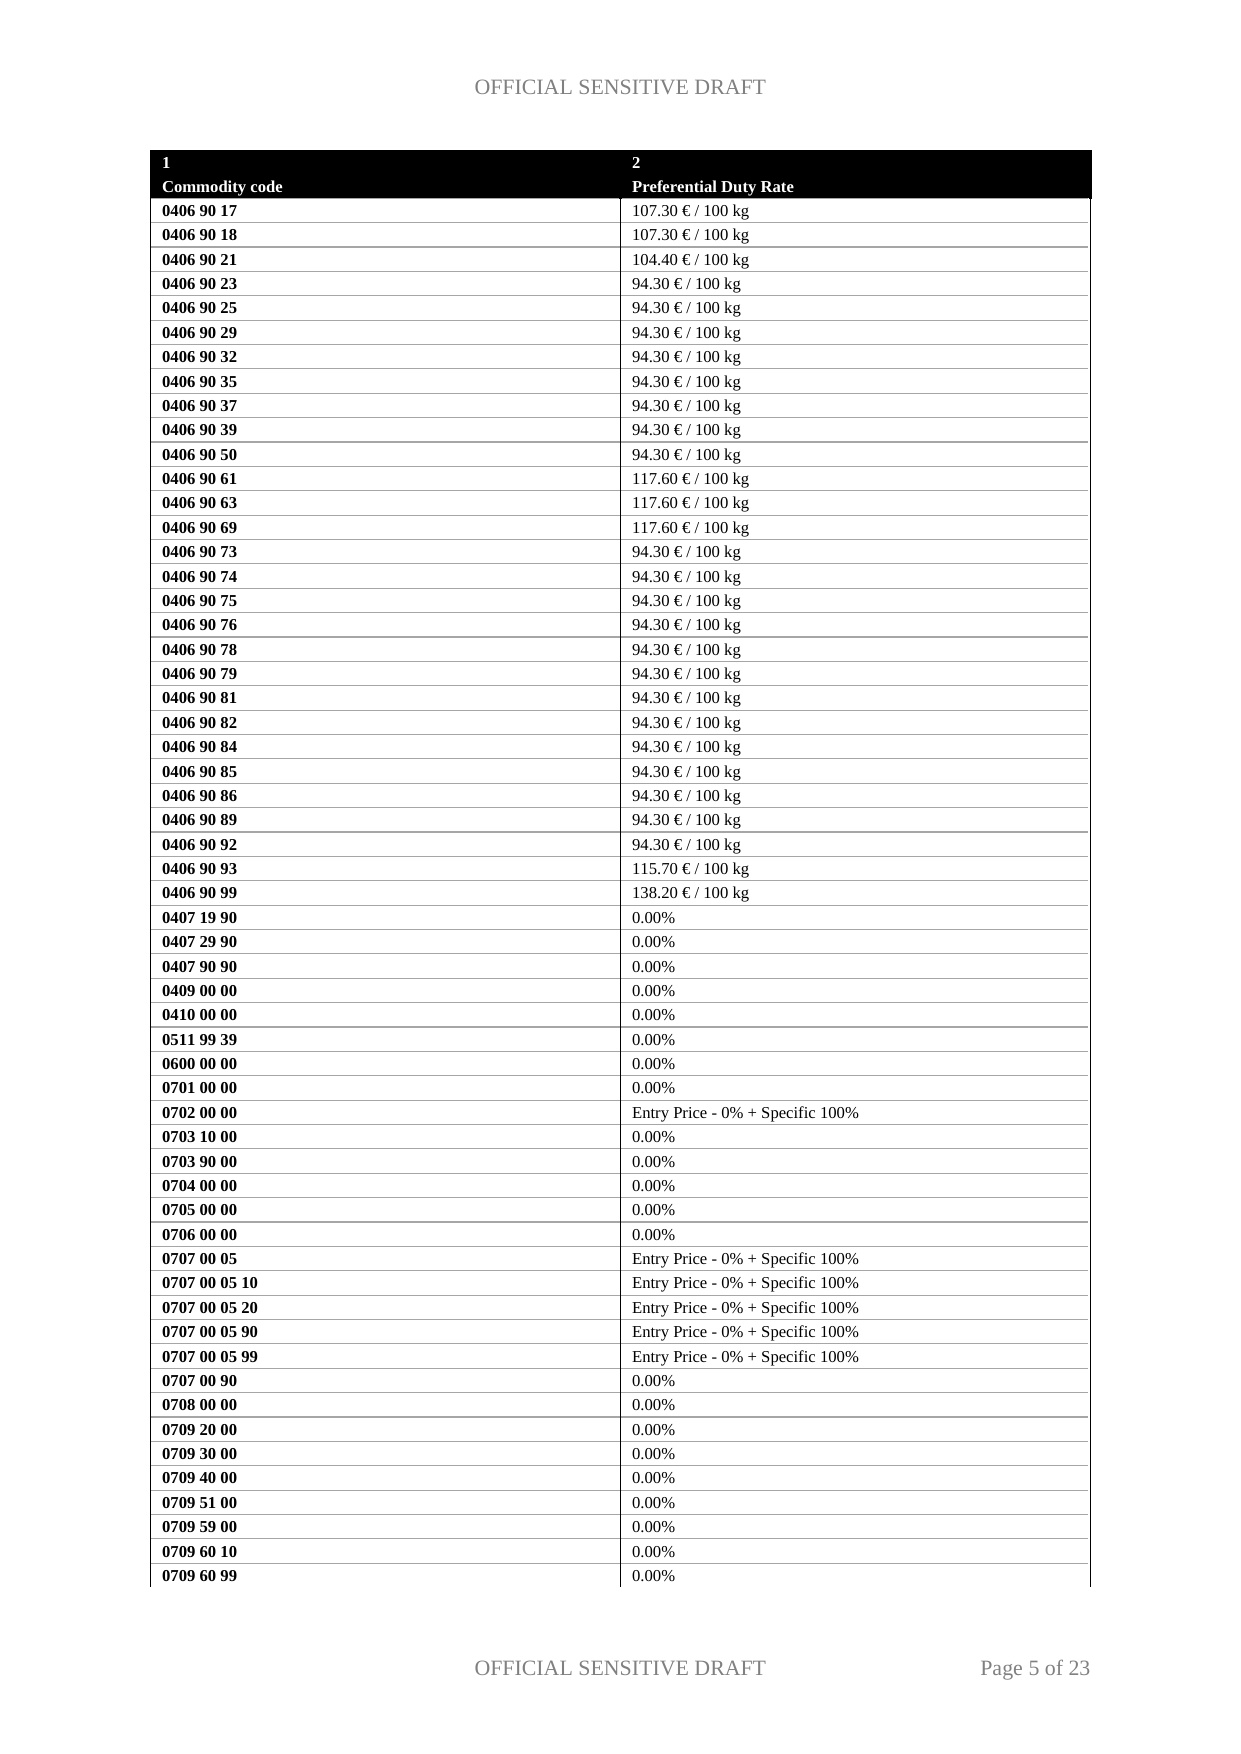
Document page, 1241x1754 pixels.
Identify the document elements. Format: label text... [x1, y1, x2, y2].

table_cell 0511 99 39 [151, 1028, 620, 1051]
table_cell 0.00% [621, 1026, 1090, 1051]
table_cell 0.00% [621, 929, 1090, 953]
table_cell 0.00% [621, 953, 1090, 978]
table_cell Preferential Duty Rate [622, 174, 1089, 198]
table_header 1 [151, 151, 619, 174]
table_cell 138.20 € / 100 kg [621, 880, 1090, 904]
table_cell 0701 00 00 [151, 1076, 620, 1099]
table_cell Entry Price - 0% + Specific 100% [621, 1246, 1090, 1270]
table_cell 0406 90 82 [151, 711, 620, 734]
table_cell 0406 90 50 [151, 443, 620, 466]
table_cell 0406 90 85 [151, 759, 620, 783]
table_cell 0.00% [621, 1197, 1090, 1221]
table_cell 0406 90 61 [151, 467, 620, 490]
table_cell 0709 30 00 [151, 1442, 620, 1465]
table_cell 0406 90 23 [151, 272, 620, 295]
table_cell 0.00% [621, 1173, 1090, 1197]
table_cell 107.30 € / 100 kg [621, 198, 1090, 222]
table_cell 0406 90 39 [151, 418, 620, 441]
table_cell 0.00% [621, 1514, 1090, 1538]
table_cell 0406 90 75 [151, 589, 620, 612]
table_cell 0600 00 00 [151, 1052, 620, 1075]
table_cell Entry Price - 0% + Specific 100% [621, 1295, 1090, 1319]
table_cell 0709 60 99 [151, 1564, 620, 1587]
table_cell 0.00% [621, 1490, 1090, 1514]
table_cell 94.30 € / 100 kg [621, 417, 1090, 441]
table_cell 0406 90 69 [151, 516, 620, 539]
table_cell 94.30 € / 100 kg [621, 783, 1090, 807]
table_cell 0707 00 05 90 [151, 1320, 620, 1343]
table_cell 0407 90 90 [151, 954, 620, 978]
table_cell 0406 90 73 [151, 540, 620, 563]
table_cell 0407 19 90 [151, 906, 620, 929]
table_cell 0.00% [621, 1538, 1090, 1563]
table_cell Commodity code [151, 174, 619, 198]
table_cell 117.60 € / 100 kg [621, 515, 1090, 539]
table_cell 117.60 € / 100 kg [621, 490, 1090, 514]
table_cell 0.00% [621, 1416, 1090, 1441]
table_cell 0.00% [621, 1392, 1090, 1416]
table_cell 0.00% [621, 978, 1090, 1002]
table_cell 94.30 € / 100 kg [621, 368, 1090, 393]
table_cell 0407 29 90 [151, 930, 620, 953]
table_cell 0409 00 00 [151, 979, 620, 1002]
table_cell 94.30 € / 100 kg [621, 612, 1090, 636]
table_cell 115.70 € / 100 kg [621, 856, 1090, 880]
table_cell 0.00% [621, 1563, 1090, 1587]
table_cell 94.30 € / 100 kg [621, 588, 1090, 612]
table_cell 0406 90 99 [151, 881, 620, 904]
table_cell 0406 90 18 [151, 223, 620, 246]
table_cell 0406 90 81 [151, 686, 620, 709]
table_cell 0.00% [621, 1148, 1090, 1173]
table_cell 0406 90 17 [151, 199, 620, 222]
table_cell 107.30 € / 100 kg [621, 222, 1090, 246]
table_cell 0.00% [621, 1051, 1090, 1075]
table_cell 0709 20 00 [151, 1418, 620, 1441]
table_cell 0406 90 32 [151, 345, 620, 368]
table_cell Entry Price - 0% + Specific 100% [621, 1100, 1090, 1124]
table_cell 0707 00 90 [151, 1369, 620, 1392]
table_cell 104.40 € / 100 kg [621, 246, 1090, 271]
table_cell 0406 90 86 [151, 784, 620, 807]
table_cell 94.30 € / 100 kg [621, 271, 1090, 295]
table_cell 117.60 € / 100 kg [621, 466, 1090, 490]
table_cell 0406 90 84 [151, 735, 620, 758]
table_cell 0406 90 35 [151, 369, 620, 393]
table_cell 0406 90 74 [151, 564, 620, 588]
table_cell 94.30 € / 100 kg [621, 344, 1090, 368]
table_cell 0709 60 10 [151, 1539, 620, 1563]
table_cell 94.30 € / 100 kg [621, 710, 1090, 734]
table_cell 0406 90 63 [151, 491, 620, 514]
table_cell 94.30 € / 100 kg [621, 831, 1090, 856]
table_cell 0706 00 00 [151, 1223, 620, 1246]
table_cell 94.30 € / 100 kg [621, 295, 1090, 319]
table_cell Entry Price - 0% + Specific 100% [621, 1343, 1090, 1368]
table_cell 0707 00 05 20 [151, 1296, 620, 1319]
table_cell 0707 00 05 99 [151, 1344, 620, 1368]
table_cell 0705 00 00 [151, 1198, 620, 1221]
table_cell 0406 90 92 [151, 833, 620, 856]
table_cell Entry Price - 0% + Specific 100% [621, 1319, 1090, 1343]
table_cell 0703 10 00 [151, 1125, 620, 1148]
table_cell 0406 90 37 [151, 394, 620, 417]
table_cell 0.00% [621, 1441, 1090, 1465]
table_cell 0703 90 00 [151, 1149, 620, 1173]
table_cell 94.30 € / 100 kg [621, 685, 1090, 709]
table_cell 0406 90 29 [151, 321, 620, 344]
table_cell 0406 90 21 [151, 248, 620, 271]
table_cell 0406 90 93 [151, 857, 620, 880]
table_cell 94.30 € / 100 kg [621, 393, 1090, 417]
table_cell 0708 00 00 [151, 1393, 620, 1416]
table_cell 0406 90 78 [151, 638, 620, 661]
table_cell 94.30 € / 100 kg [621, 320, 1090, 344]
table_cell 94.30 € / 100 kg [621, 758, 1090, 783]
table_cell 94.30 € / 100 kg [621, 539, 1090, 563]
table_cell 0.00% [621, 1368, 1090, 1392]
table_cell 0709 51 00 [151, 1491, 620, 1514]
table_cell 94.30 € / 100 kg [621, 661, 1090, 685]
table_cell 0702 00 00 [151, 1101, 620, 1124]
table_cell 0.00% [621, 1075, 1090, 1099]
table_cell 0.00% [621, 905, 1090, 929]
table_cell 0.00% [621, 1221, 1090, 1246]
table_cell 0406 90 89 [151, 808, 620, 831]
table_cell 0406 90 25 [151, 296, 620, 319]
table_cell 94.30 € / 100 kg [621, 563, 1090, 588]
table_cell 0406 90 79 [151, 662, 620, 685]
table_cell 0709 59 00 [151, 1515, 620, 1538]
table_cell 94.30 € / 100 kg [621, 734, 1090, 758]
table_cell 0709 40 00 [151, 1466, 620, 1489]
table_cell Entry Price - 0% + Specific 100% [621, 1270, 1090, 1294]
table_cell 0410 00 00 [151, 1003, 620, 1026]
table_cell 94.30 € / 100 kg [621, 636, 1090, 661]
table_cell 0707 00 05 10 [151, 1271, 620, 1294]
table_header 2 [622, 151, 1089, 174]
table_cell 0406 90 76 [151, 613, 620, 636]
table_cell 0.00% [621, 1002, 1090, 1026]
table_cell 94.30 € / 100 kg [621, 807, 1090, 831]
table_cell 0707 00 05 [151, 1247, 620, 1270]
table_cell 0.00% [621, 1465, 1090, 1489]
table_cell 0704 00 00 [151, 1174, 620, 1197]
table_cell 94.30 € / 100 kg [621, 441, 1090, 466]
table_cell 0.00% [621, 1124, 1090, 1148]
